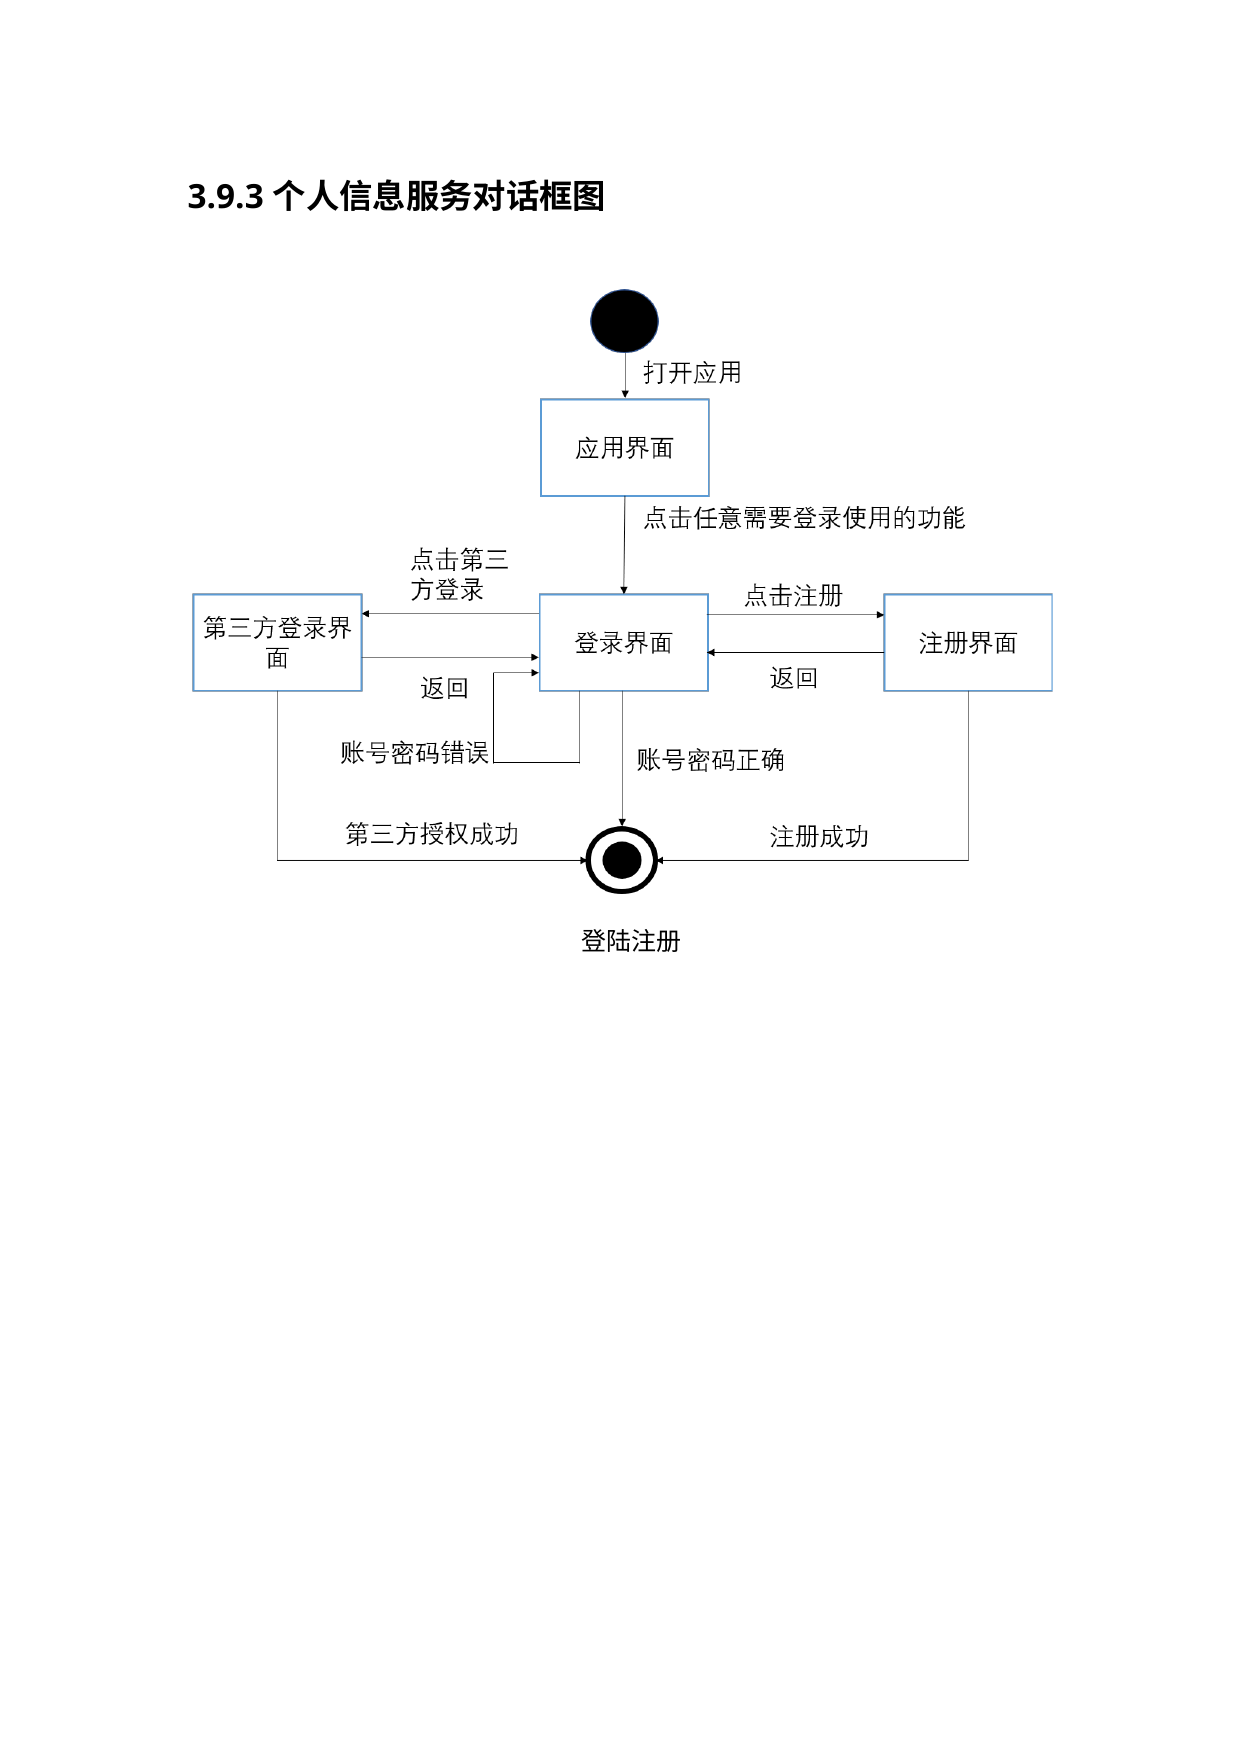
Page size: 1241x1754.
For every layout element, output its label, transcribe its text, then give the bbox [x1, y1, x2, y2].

text 登陆注册 [187, 894, 1053, 972]
subtitle 3.9.3 个人信息服务对话框图 [187, 162, 1053, 227]
picture [187, 289, 1053, 894]
